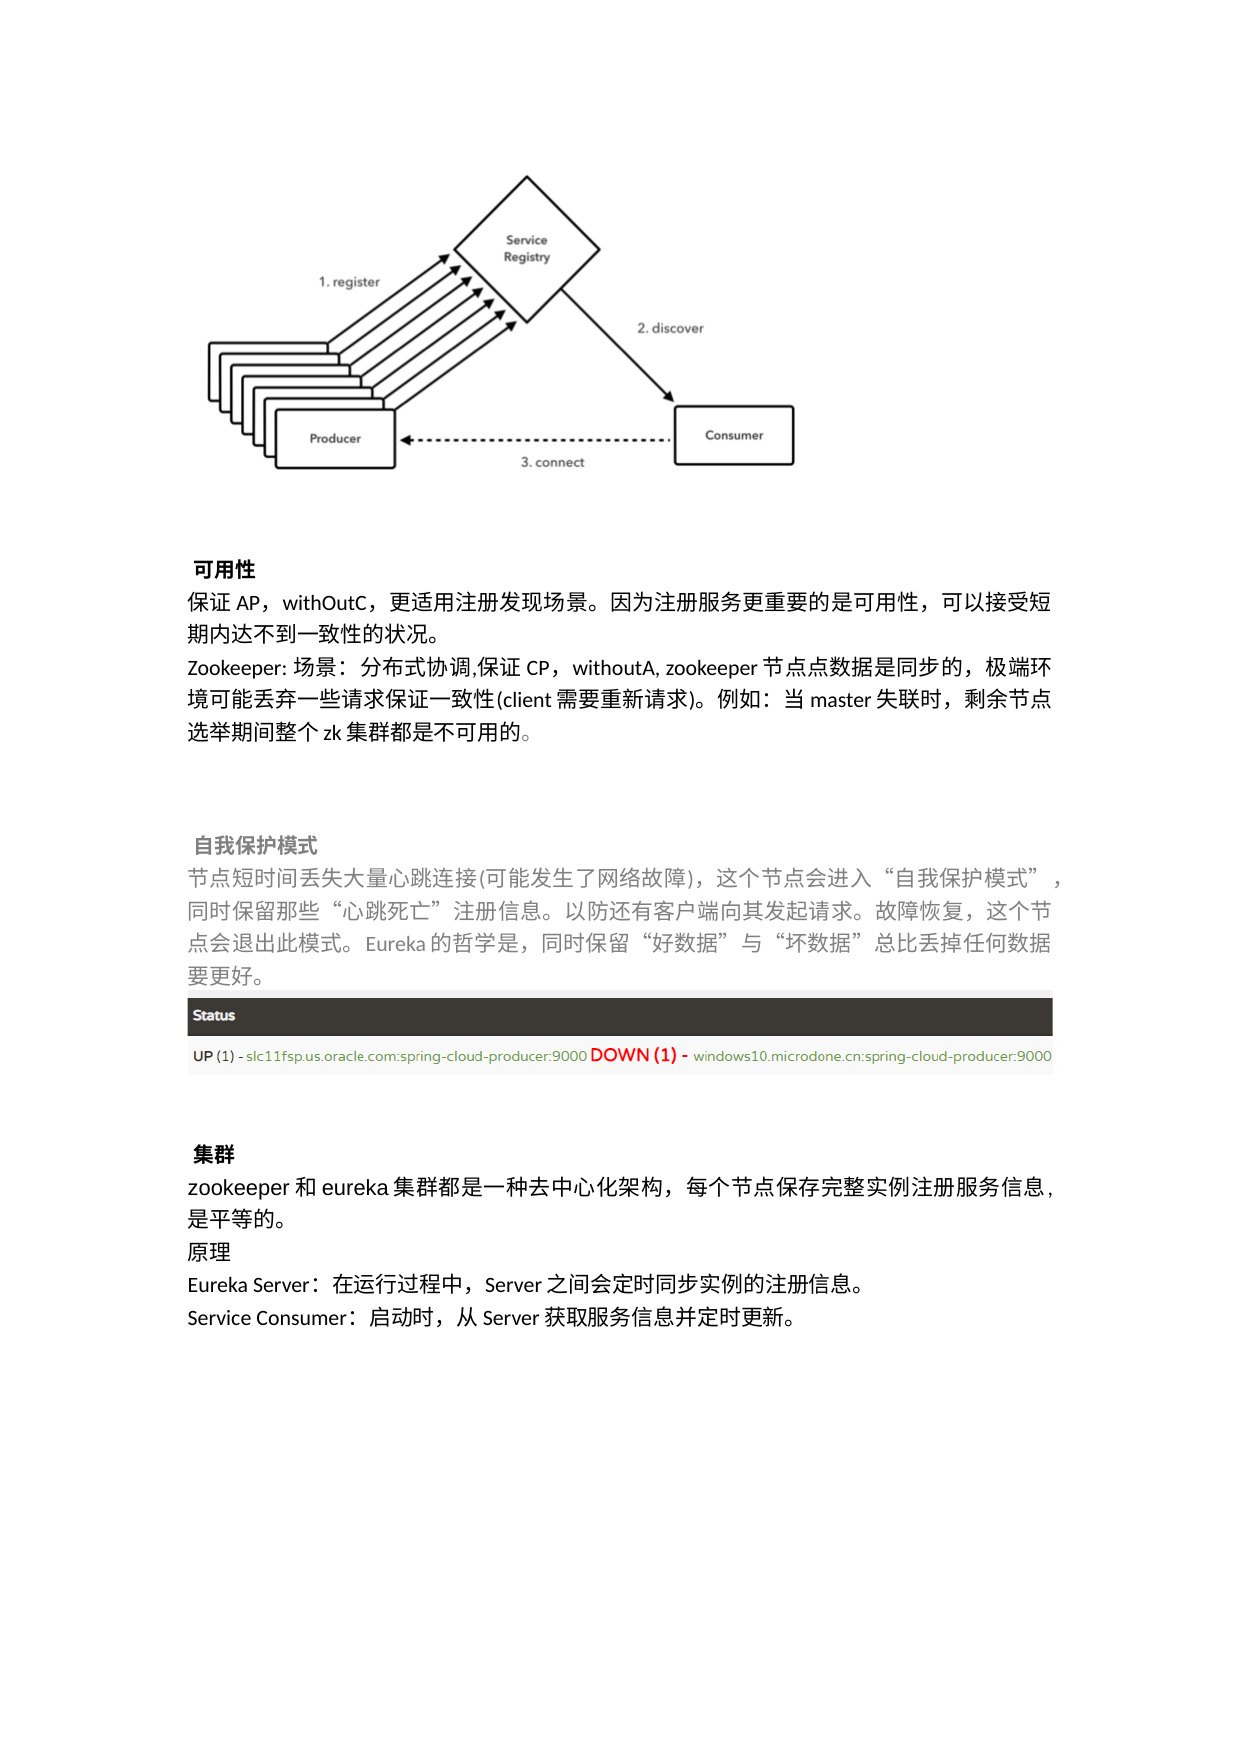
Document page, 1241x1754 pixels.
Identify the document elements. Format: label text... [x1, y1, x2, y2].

picture [187, 990, 1053, 1075]
text 可用性 [193, 552, 1053, 584]
text zookeeper和eureka集群都是一种去中心化架构，每个节点保存完整实例注册服务信息, 是平等的。 [187, 1169, 1053, 1234]
text 原理 [187, 1234, 1053, 1267]
text 自我保护模式 [193, 828, 1053, 861]
text 集群 [193, 1137, 1053, 1169]
text 节点短时间丢失大量心跳连接(可能发生了网络故障)，这个节点会进入“自我保护模式”，同时保留那些“心跳死亡”注册信息。以防还有客户端向其发起请求。故障恢复，这个节点会退出此模式。Eureka的哲学是，同时保留“好数据”与“坏数据”总比丢掉任何数据要更好。 [187, 861, 1053, 990]
text 保证AP，withOutC，更适用注册发现场景。因为注册服务更重要的是可用性，可以接受短期内达不到一致性的状况。 [187, 584, 1053, 649]
picture [193, 162, 813, 484]
text Eureka Server：在运行过程中，Server之间会定时同步实例的注册信息。 [187, 1267, 1053, 1299]
text Service Consumer：启动时，从Server获取服务信息并定时更新。 [187, 1299, 1053, 1332]
text Zookeeper: 场景：分布式协调,保证CP，withoutA, zookeeper节点点数据是同步的，极端环境可能丢弃一些请求保证一致性(client需要重新请求)。例如：当master失联时，剩余节点选举期间整个zk集群都是不可用的。 [187, 649, 1053, 747]
